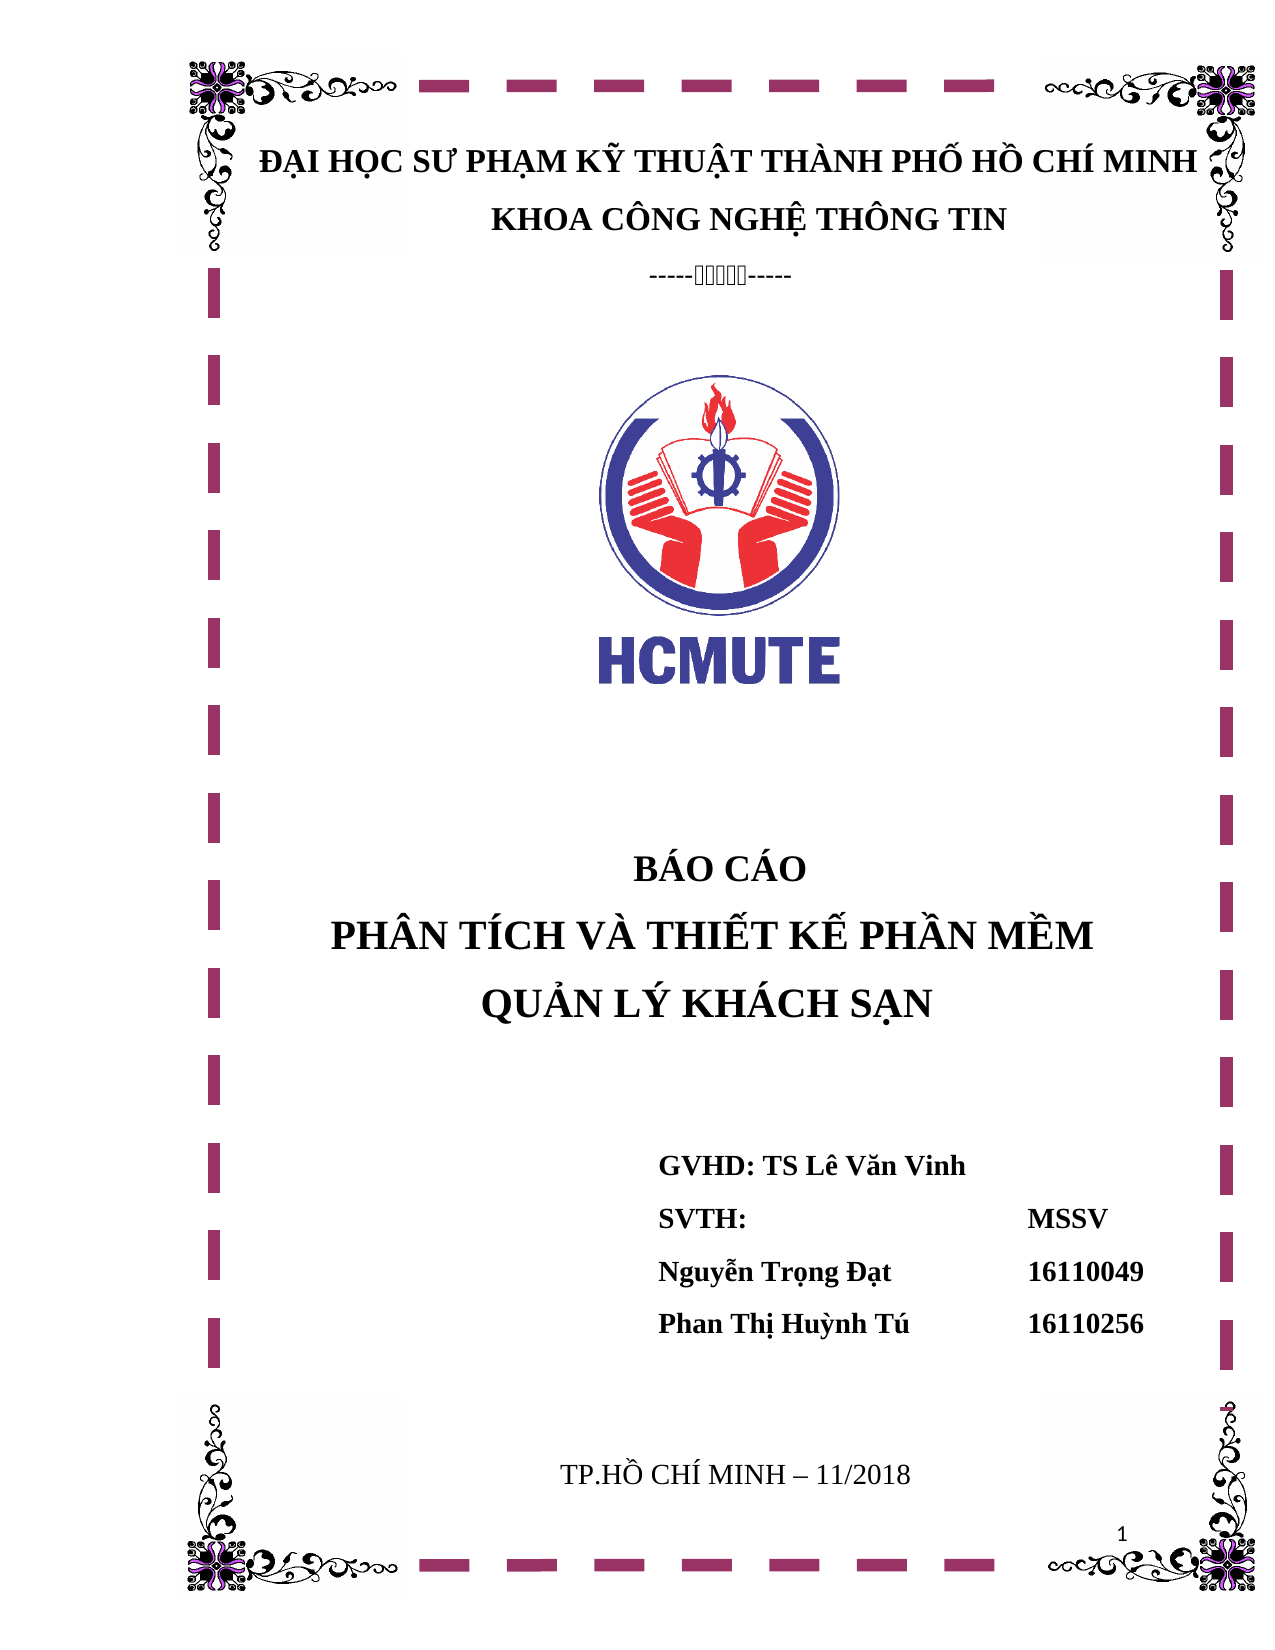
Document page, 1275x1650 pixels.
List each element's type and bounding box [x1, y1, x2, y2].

picture [599, 375, 840, 684]
picture [1040, 1396, 1264, 1600]
picture [177, 1397, 403, 1599]
picture [180, 52, 404, 256]
picture [1039, 57, 1265, 259]
